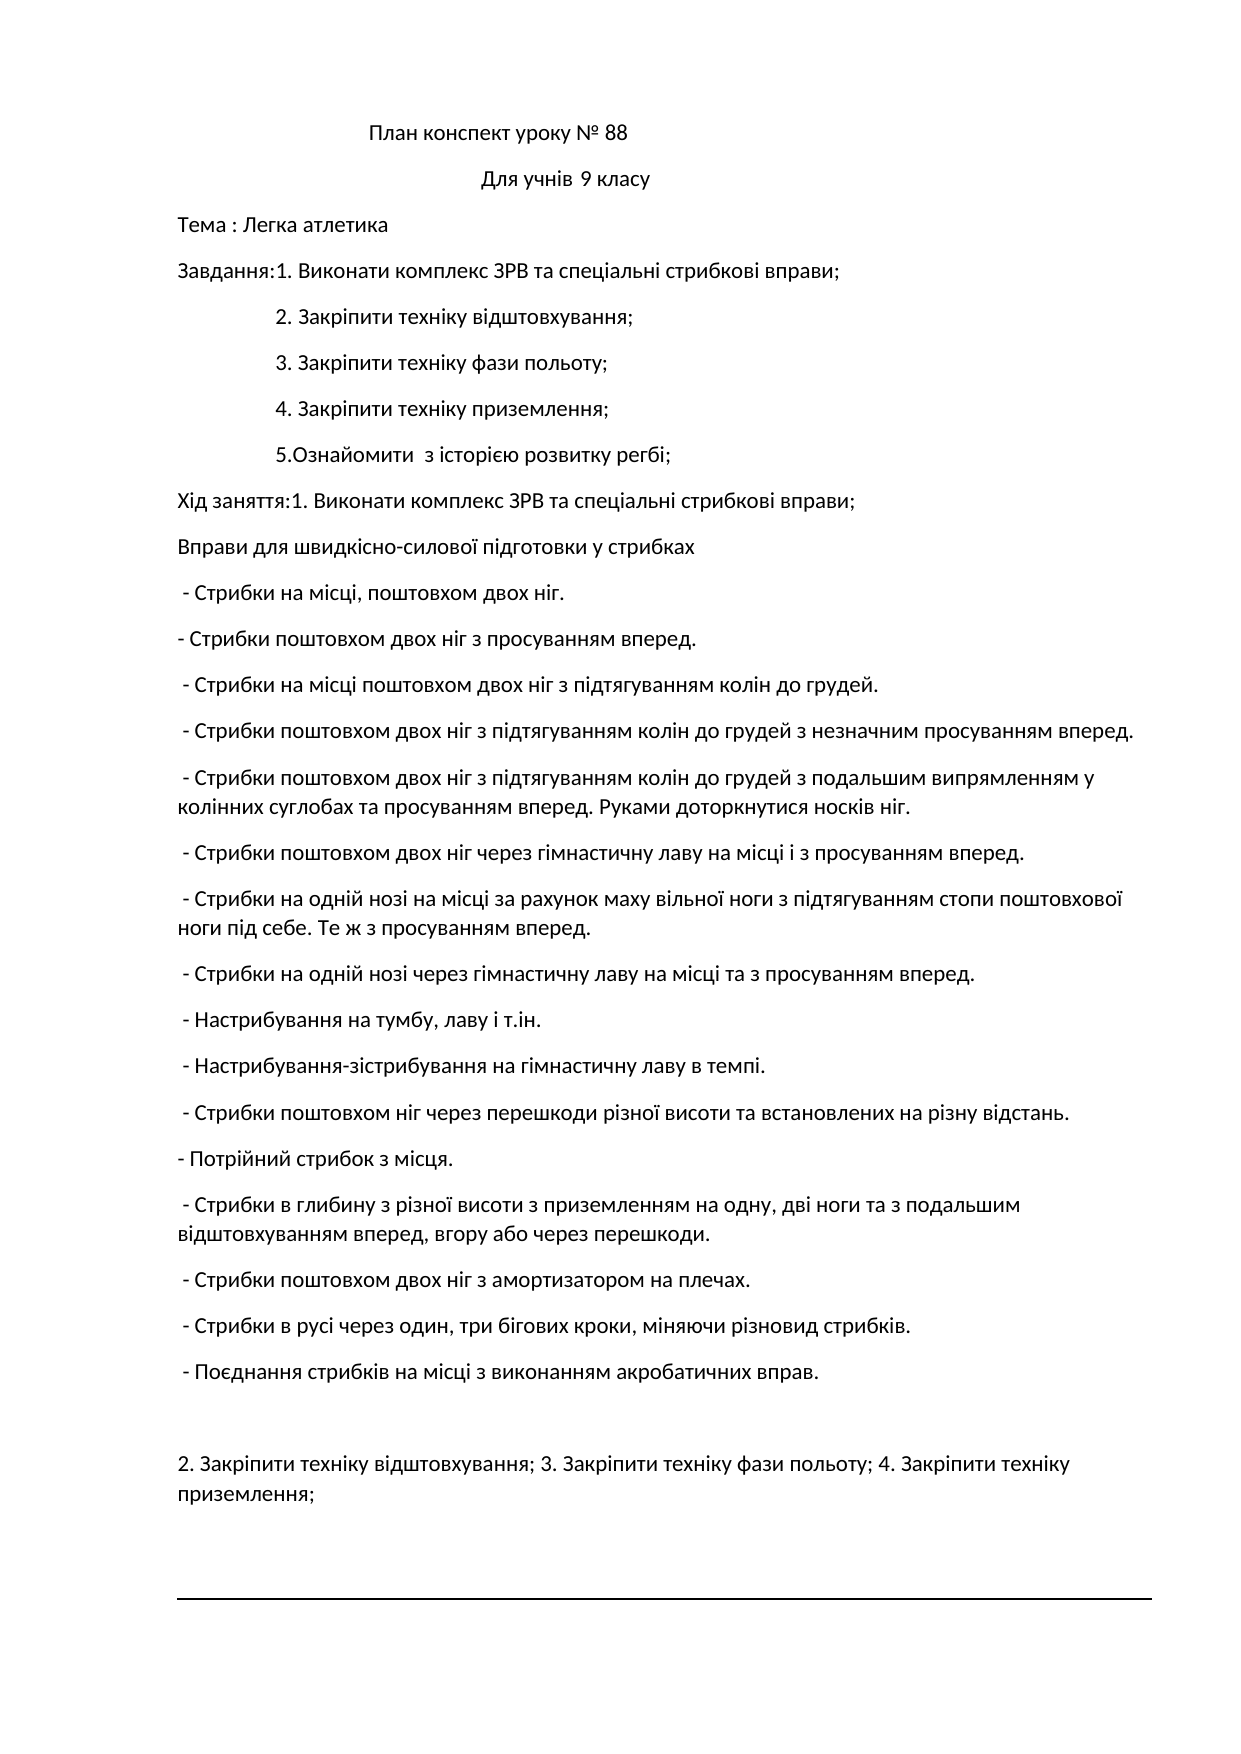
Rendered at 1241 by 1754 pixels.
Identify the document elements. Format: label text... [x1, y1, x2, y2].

text Для учнів 9 класу [177, 164, 1152, 192]
text Хід заняття:1. Виконати комплекс ЗРВ та спеціальні стрибкові вправи; [177, 486, 1152, 514]
text - Стрибки на місці поштовхом двох ніг з підтягуванням колін до грудей. [177, 671, 1152, 699]
text 2. Закріпити техніку відштовхування; [177, 302, 1152, 330]
text - Стрибки поштовхом двох ніг з амортизатором на плечах. [177, 1265, 1152, 1293]
text Тема : Легка атлетика [177, 210, 1152, 238]
text - Стрибки на одній нозі через гімнастичну лаву на місці та з просуванням вперед. [177, 959, 1152, 988]
text - Настрибування на тумбу, лаву і т.ін. [177, 1006, 1152, 1034]
text План конспект уроку № 88 [177, 118, 1152, 146]
text - Стрибки в русі через один, три бігових кроки, міняючи різновид стрибків. [177, 1311, 1152, 1339]
text Вправи для швидкісно-силової підготовки у стрибках [177, 532, 1152, 561]
text 2. Закріпити техніку відштовхування; 3. Закріпити техніку фази польоту; 4. Закріпити техніку приземлення; [177, 1449, 1152, 1507]
text Завдання:1. Виконати комплекс ЗРВ та спеціальні стрибкові вправи; [177, 256, 1152, 284]
text - Стрибки поштовхом ніг через перешкоди різної висоти та встановлених на різну відстань. [177, 1098, 1152, 1126]
text - Стрибки поштовхом двох ніг з просуванням вперед. [177, 624, 1152, 653]
text - Поєднання стрибків на місці з виконанням акробатичних вправ. [177, 1357, 1152, 1385]
text 4. Закріпити техніку приземлення; [177, 394, 1152, 422]
text - Настрибування-зістрибування на гімнастичну лаву в темпі. [177, 1052, 1152, 1080]
text - Стрибки на місці, поштовхом двох ніг. [177, 578, 1152, 607]
text 3. Закріпити техніку фази польоту; [177, 348, 1152, 376]
text - Стрибки поштовхом двох ніг через гімнастичну лаву на місці і з просуванням вперед. [177, 838, 1152, 866]
text - Стрибки на одній нозі на місці за рахунок маху вільної ноги з підтягуванням стопи поштовхової ноги під себе. Те ж з просуванням вперед. [177, 884, 1152, 942]
text 5.Ознайомити з історією розвитку регбі; [177, 440, 1152, 468]
text - Стрибки поштовхом двох ніг з підтягуванням колін до грудей з незначним просуванням вперед. [177, 717, 1152, 745]
text - Стрибки в глибину з різної висоти з приземленням на одну, дві ноги та з подальшим відштовхуванням вперед, вгору або через перешкоди. [177, 1190, 1152, 1247]
text - Потрійний стрибок з місця. [177, 1144, 1152, 1172]
text - Стрибки поштовхом двох ніг з підтягуванням колін до грудей з подальшим випрямленням у колінних суглобах та просуванням вперед. Руками доторкнутися носків ніг. [177, 763, 1152, 820]
